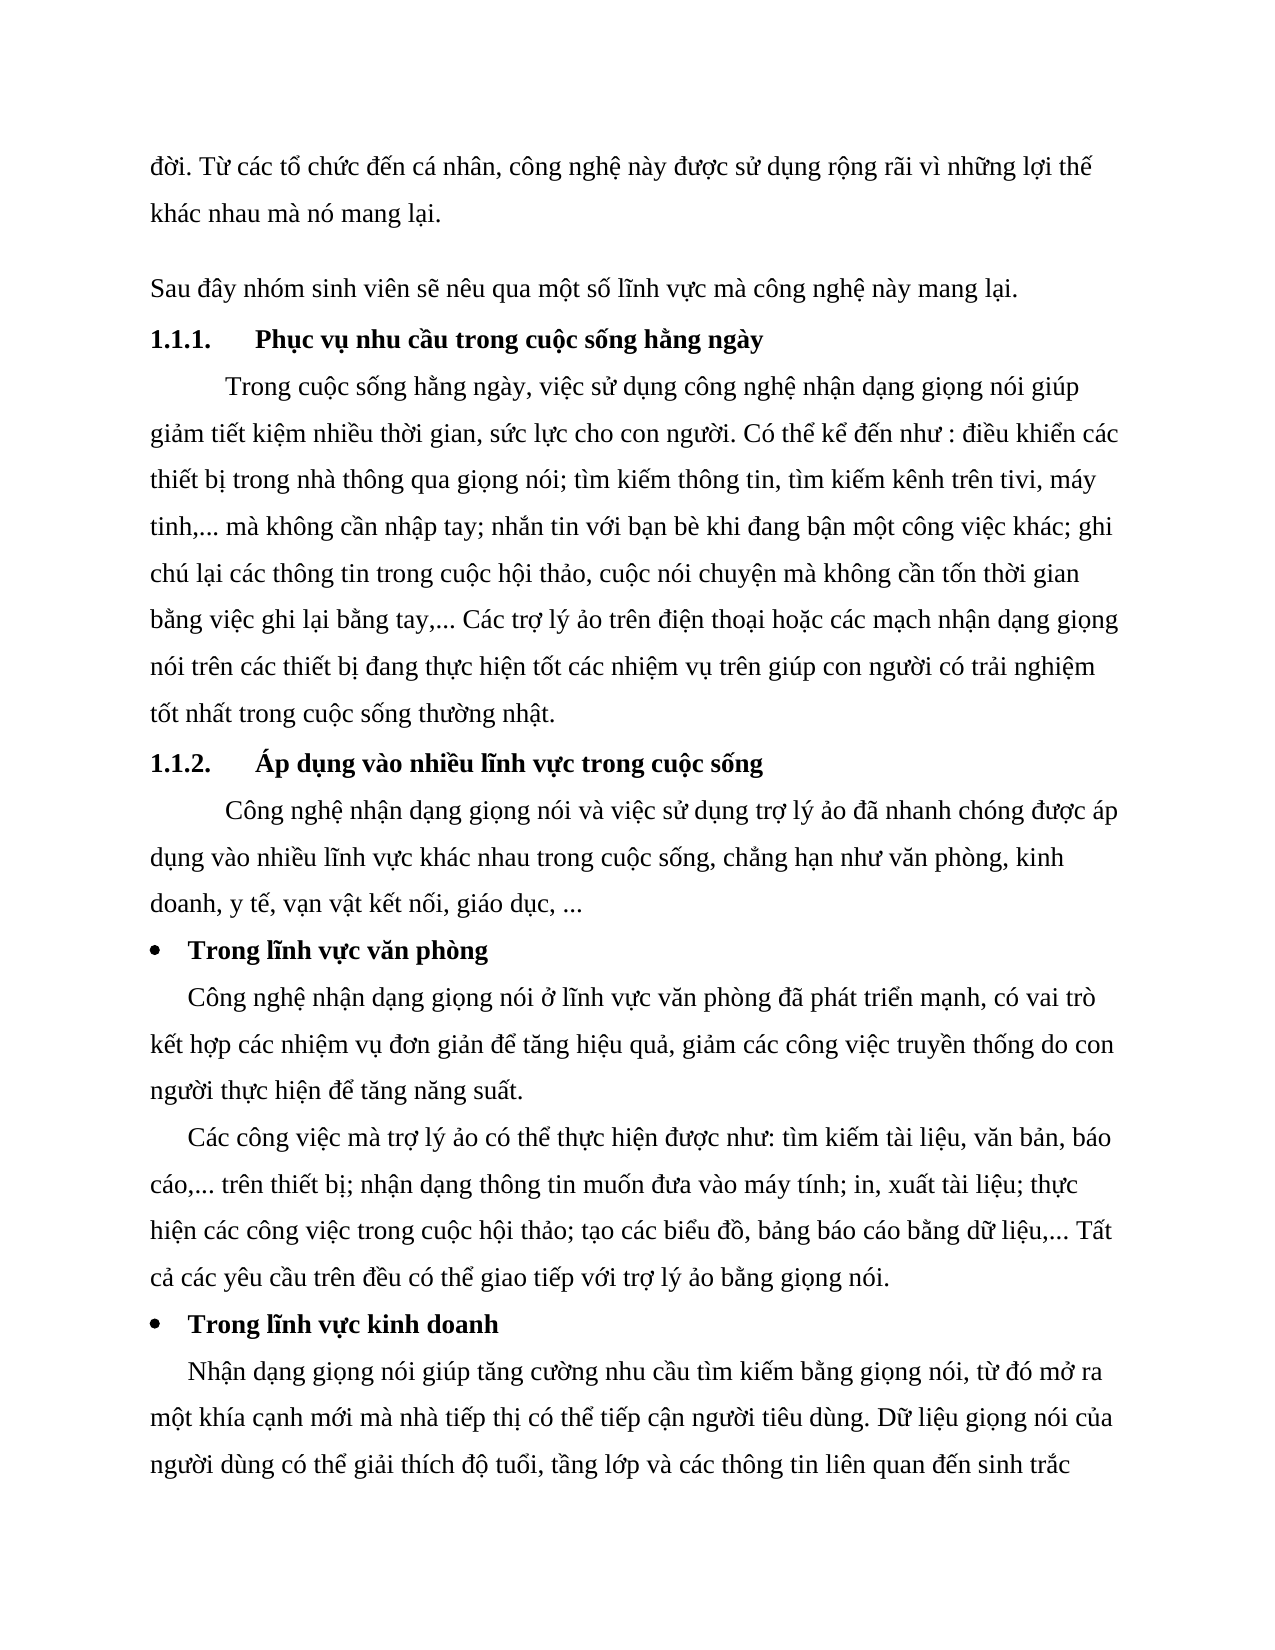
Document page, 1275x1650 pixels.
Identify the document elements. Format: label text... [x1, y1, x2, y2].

text Sau đây nhóm sinh viên sẽ nêu qua một số lĩnh vực mà công nghệ này mang lại. [150, 272, 1125, 304]
text Công nghệ nhận dạng giọng nói ở lĩnh vực văn phòng đã phát triển mạnh, có vai trò kết hợp các nhiệm vụ đơn giản để tăng hiệu quả, giảm các công việc truyền thống do con người thực hiện để tăng năng suất. [150, 981, 1125, 1106]
text Trong cuộc sống hằng ngày, việc sử dụng công nghệ nhận dạng giọng nói giúp giảm tiết kiệm nhiều thời gian, sức lực cho con người. Có thể kể đến như : điều khiển các thiết bị trong nhà thông qua giọng nói; tìm kiếm thông tin, tìm kiếm kênh trên tivi, máy tinh,... mà không cần nhập tay; nhắn tin với bạn bè khi đang bận một công việc khác; ghi chú lại các thông tin trong cuộc hội thảo, cuộc nói chuyện mà không cần tốn thời gian bằng việc ghi lại bằng tay,... Các trợ lý ảo trên điện thoại hoặc các mạch nhận dạng giọng nói trên các thiết bị đang thực hiện tốt các nhiệm vụ trên giúp con người có trải nghiệm tốt nhất trong cuộc sống thường nhật. [150, 370, 1125, 728]
text Công nghệ nhận dạng giọng nói và việc sử dụng trợ lý ảo đã nhanh chóng được áp dụng vào nhiều lĩnh vực khác nhau trong cuộc sống, chẳng hạn như văn phòng, kinh doanh, y tế, vạn vật kết nối, giáo dục, ... [150, 794, 1125, 919]
list Trong lĩnh vực kinh doanh [150, 1308, 1125, 1339]
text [150, 1354, 1125, 1479]
subtitle Áp dụng vào nhiều lĩnh vực trong cuộc sống [150, 747, 1125, 779]
text Các công việc mà trợ lý ảo có thể thực hiện được như: tìm kiếm tài liệu, văn bản, báo cáo,... trên thiết bị; nhận dạng thông tin muốn đưa vào máy tính; in, xuất tài liệu; thực hiện các công việc trong cuộc hội thảo; tạo các biểu đồ, bảng báo cáo bằng dữ liệu,... Tất cả các yêu cầu trên đều có thể giao tiếp với trợ lý ảo bằng giọng nói. [150, 1121, 1125, 1292]
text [150, 150, 1125, 228]
list Trong lĩnh vực văn phòng [150, 934, 1125, 965]
subtitle Phục vụ nhu cầu trong cuộc sống hằng ngày [150, 323, 1125, 354]
